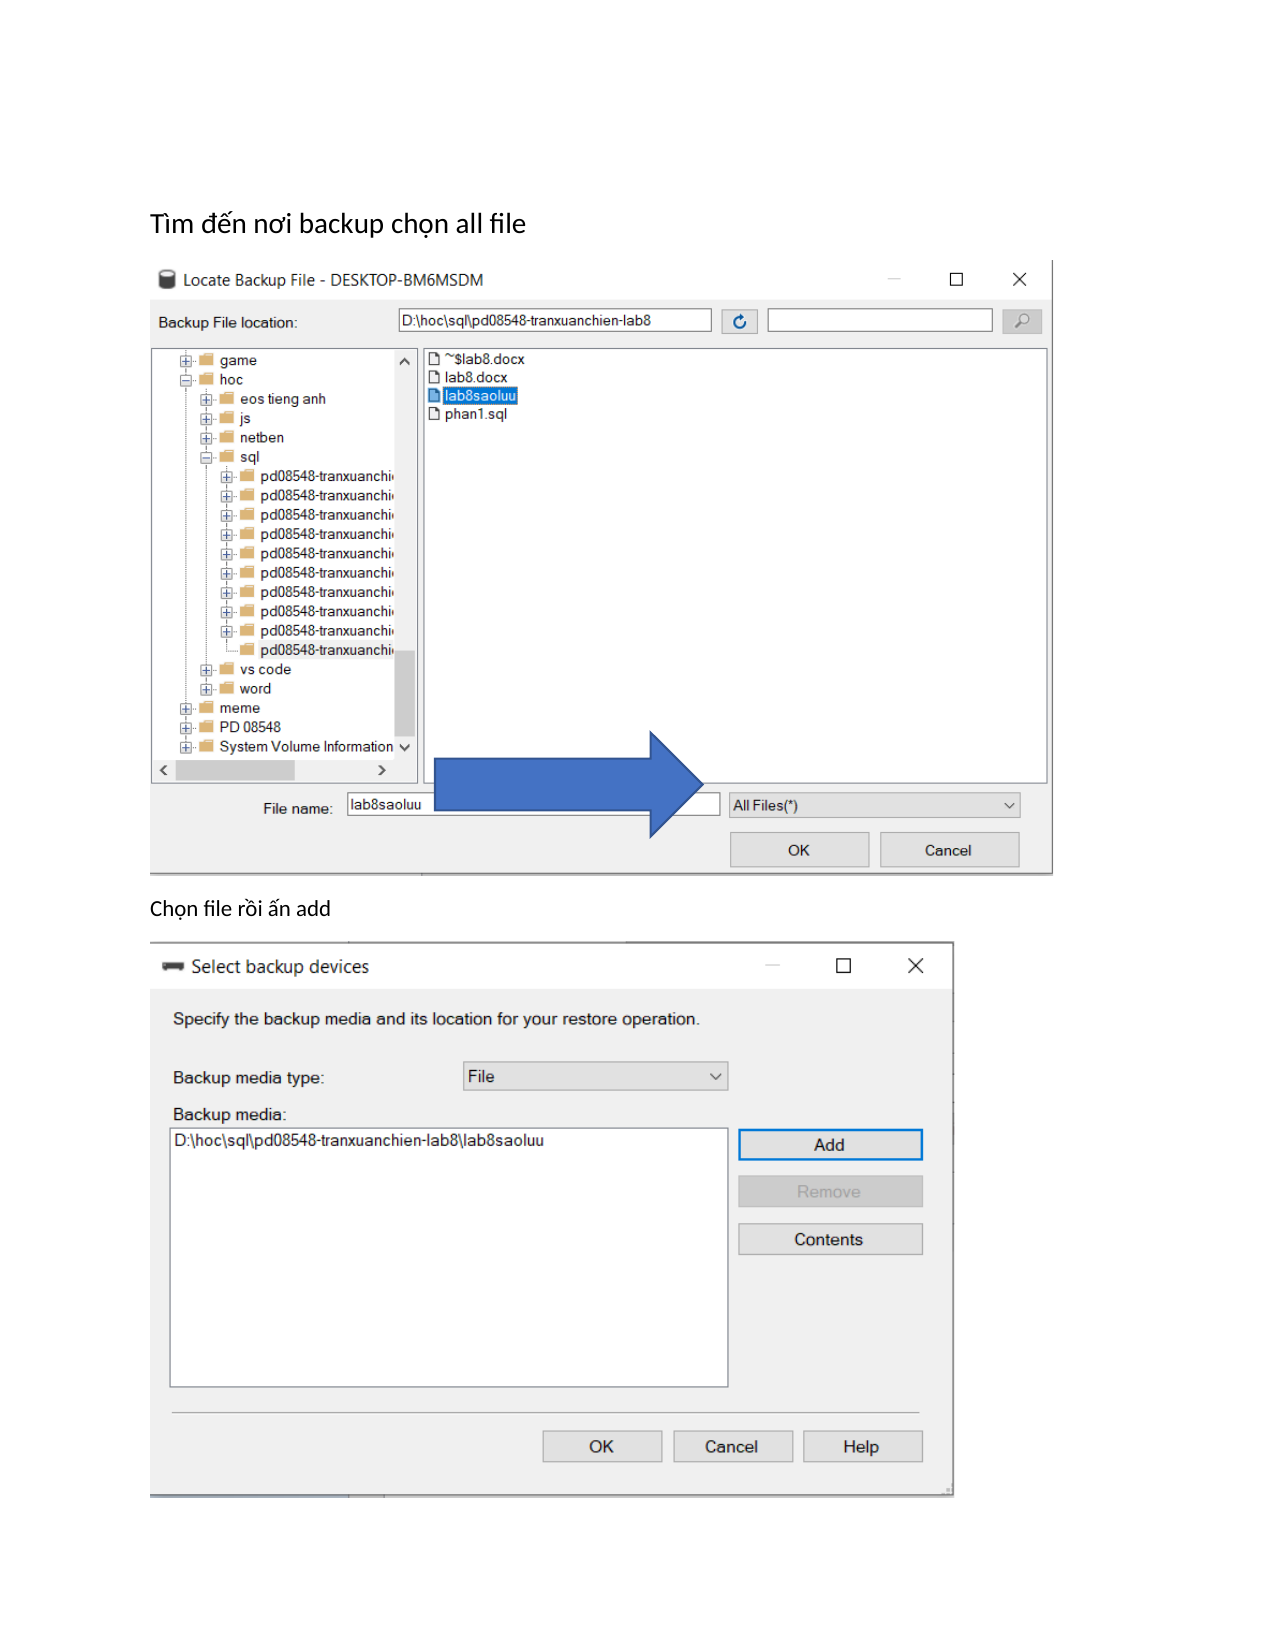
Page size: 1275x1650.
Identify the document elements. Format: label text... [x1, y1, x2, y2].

text Chọn file rồi ấn add [150, 894, 1125, 922]
text Tìm đến nơi backup chọn all file [150, 205, 1125, 241]
picture [150, 260, 1054, 876]
picture [150, 941, 955, 1498]
